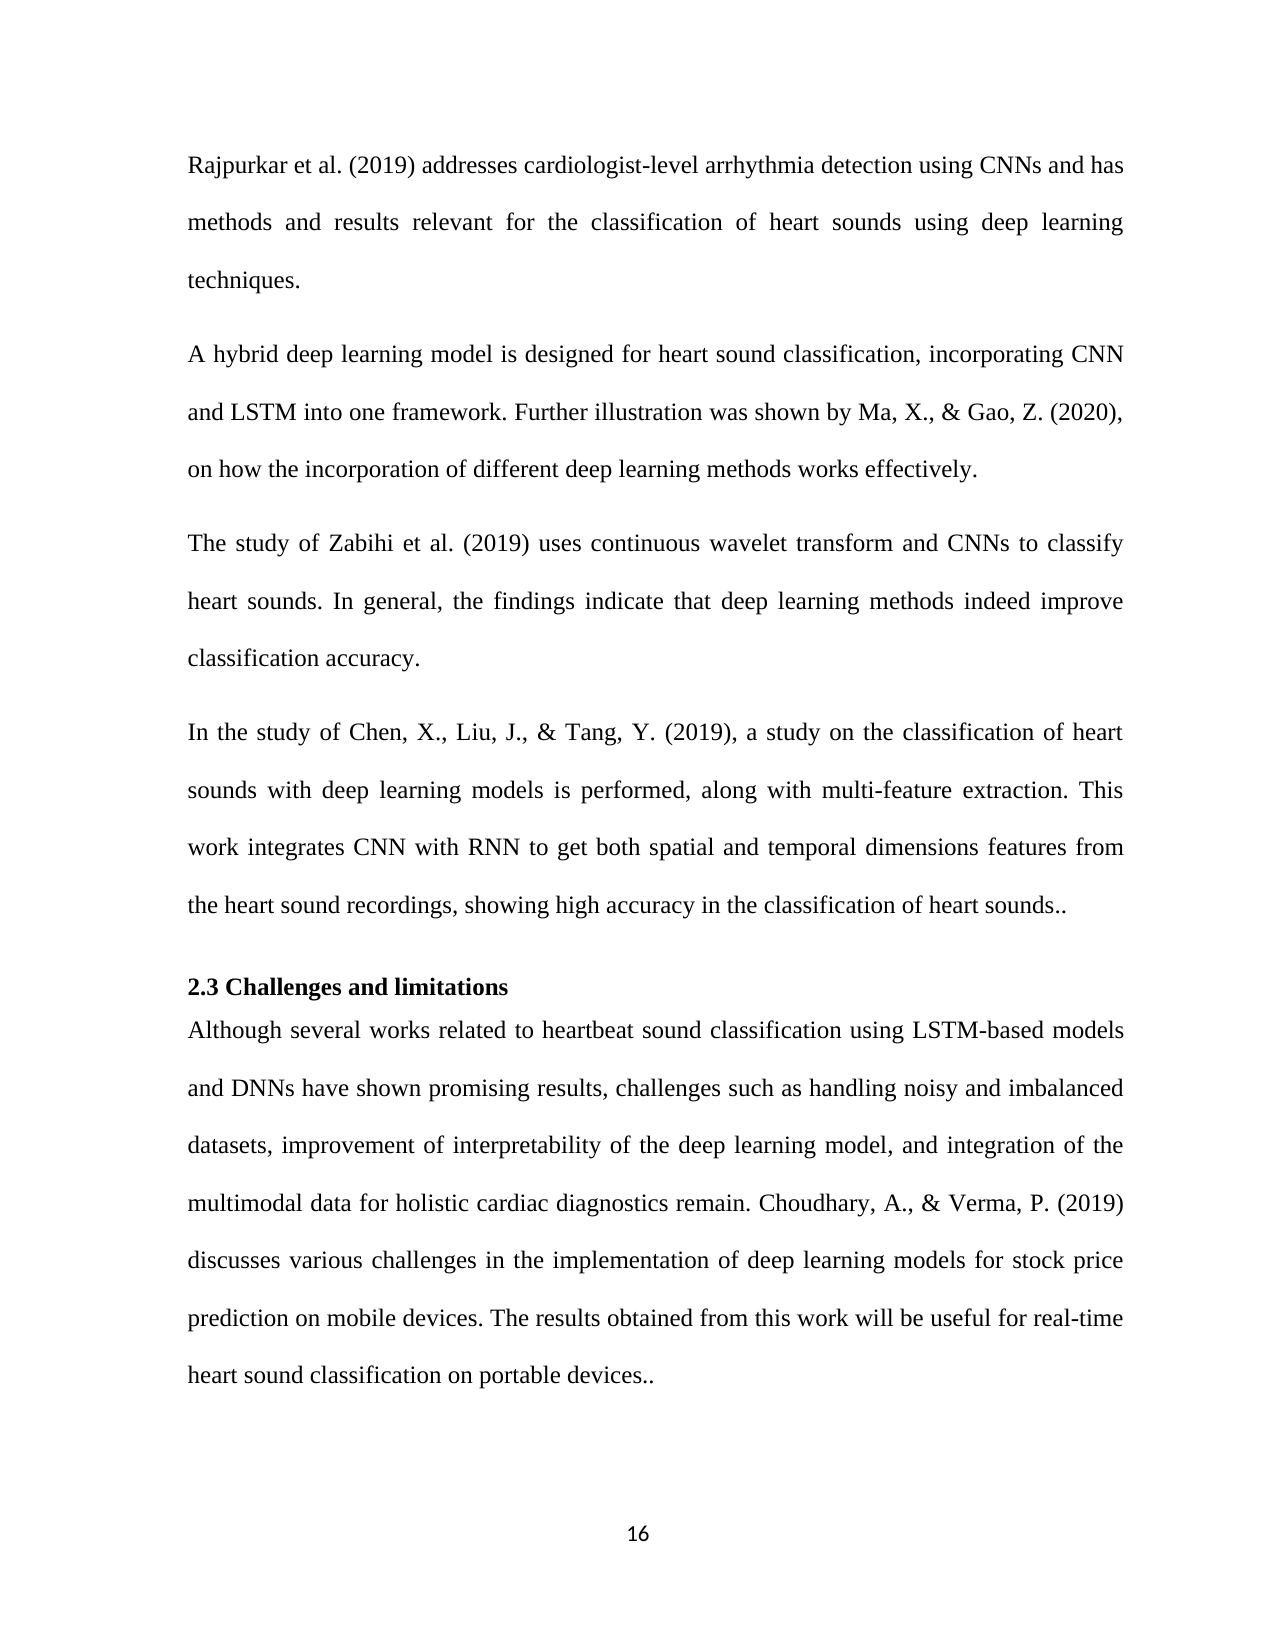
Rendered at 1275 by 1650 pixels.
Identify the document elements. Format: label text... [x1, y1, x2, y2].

text Rajpurkar et al. (2019) addresses cardiologist-level arrhythmia detection using CNNs and has methods and results relevant for the classification of heart sounds using deep learning techniques. [187, 150, 1125, 294]
text In the study of Chen, X., Liu, J., & Tang, Y. (2019), a study on the classification of heart sounds with deep learning models is performed, along with multi-feature extraction. This work integrates CNN with RNN to get both spatial and temporal dimensions features from the heart sound recordings, showing high accuracy in the classification of heart sounds.. [187, 717, 1125, 919]
text Although several works related to heartbeat sound classification using LSTM-based models and DNNs have shown promising results, challenges such as handling noisy and imbalanced datasets, improvement of interpretability of the deep learning model, and integration of the multimodal data for holistic cardiac diagnostics remain. Choudhary, A., & Verma, P. (2019) discusses various challenges in the implementation of deep learning models for stock price prediction on mobile devices. The results obtained from this work will be useful for real-time heart sound classification on portable devices.. [187, 1016, 1125, 1389]
text A hybrid deep learning model is designed for heart sound classification, incorporating CNN and LSTM into one framework. Further illustration was shown by Ma, X., & Gao, Z. (2020), on how the incorporation of different deep learning methods works effectively. [187, 339, 1125, 483]
subtitle Challenges and limitations [187, 972, 1125, 1001]
text The study of Zabihi et al. (2019) uses continuous wavelet transform and CNNs to classify heart sounds. In general, the findings indicate that deep learning methods indeed improve classification accuracy. [187, 528, 1125, 672]
